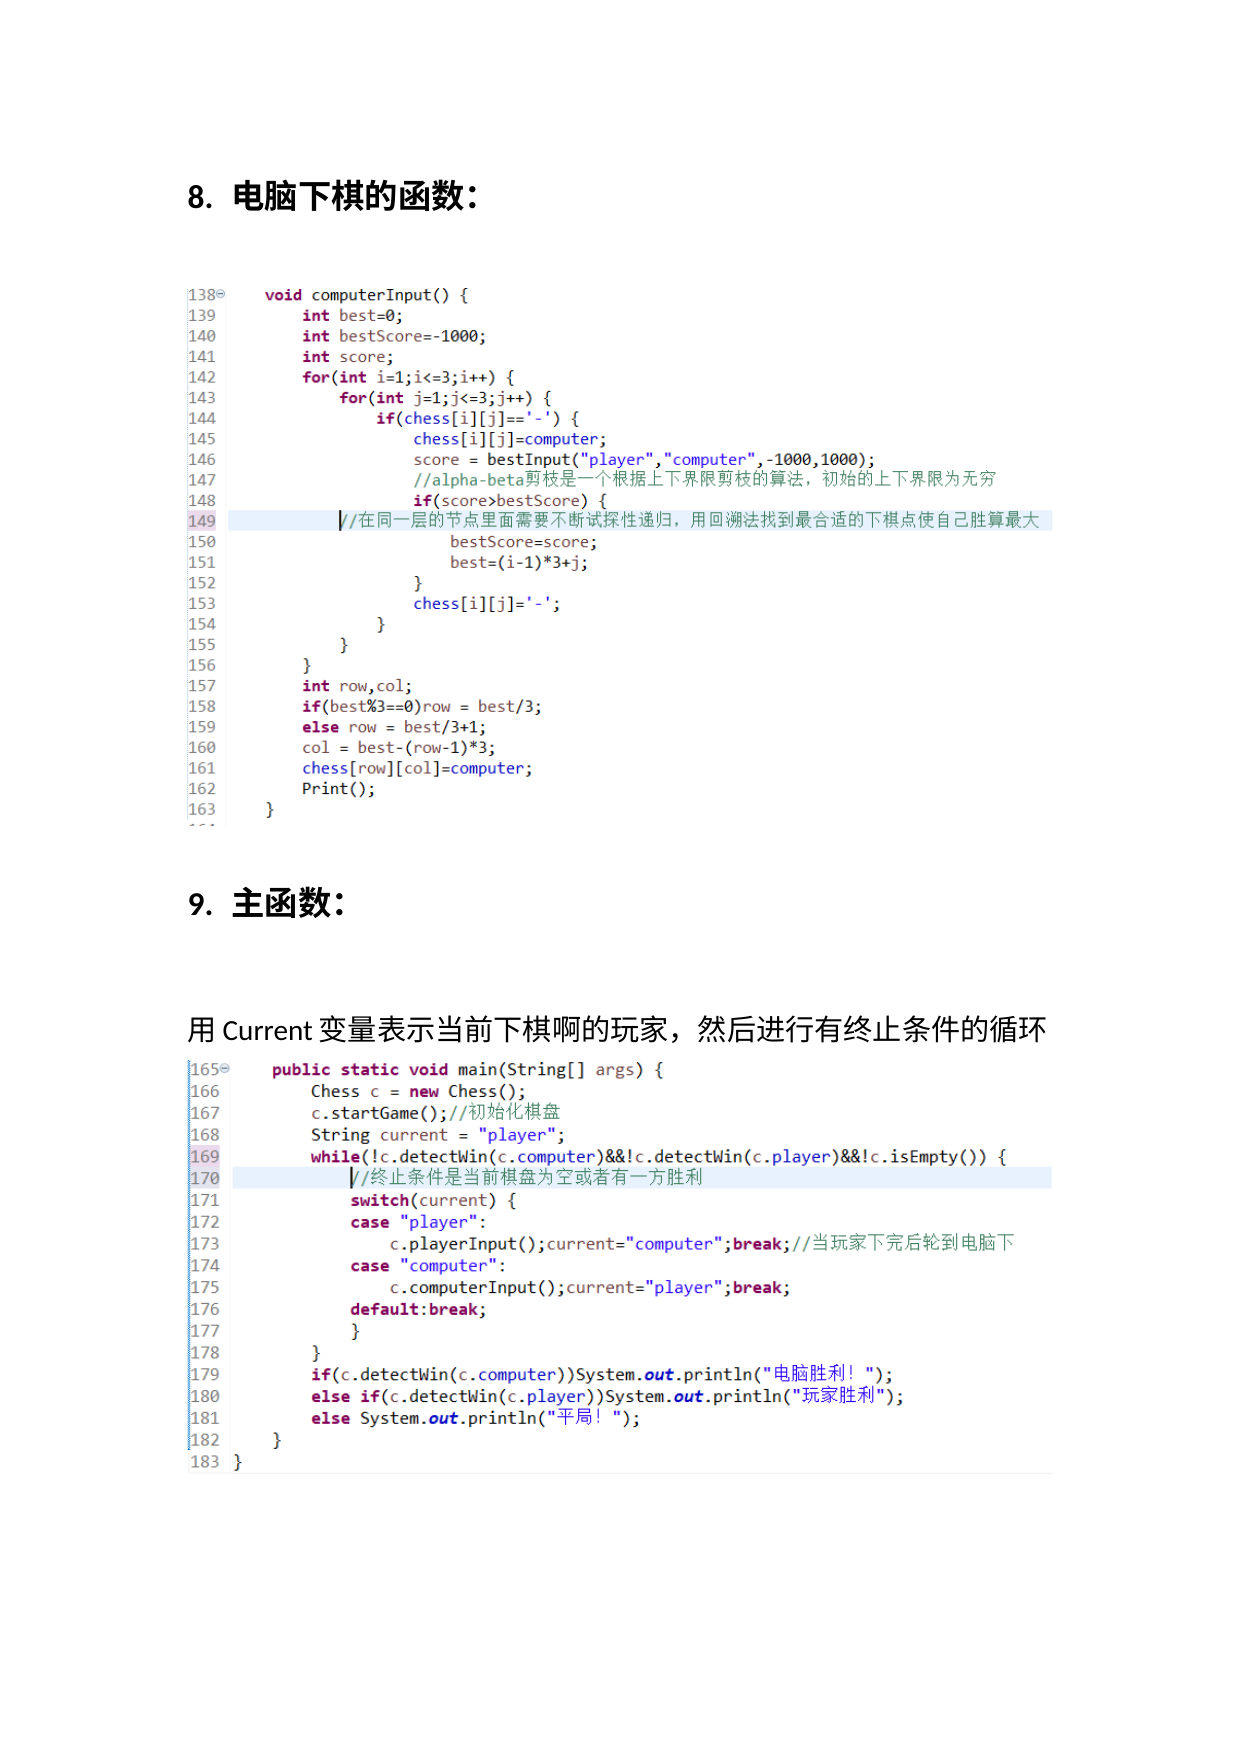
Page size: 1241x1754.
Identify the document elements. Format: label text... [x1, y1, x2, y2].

text 用Current变量表示当前下棋啊的玩家，然后进行有终止条件的循环 [187, 994, 1053, 1059]
picture [187, 288, 1053, 826]
subtitle 电脑下棋的函数： [187, 162, 1053, 227]
subtitle 主函数： [187, 868, 1053, 933]
picture [187, 1059, 1052, 1473]
